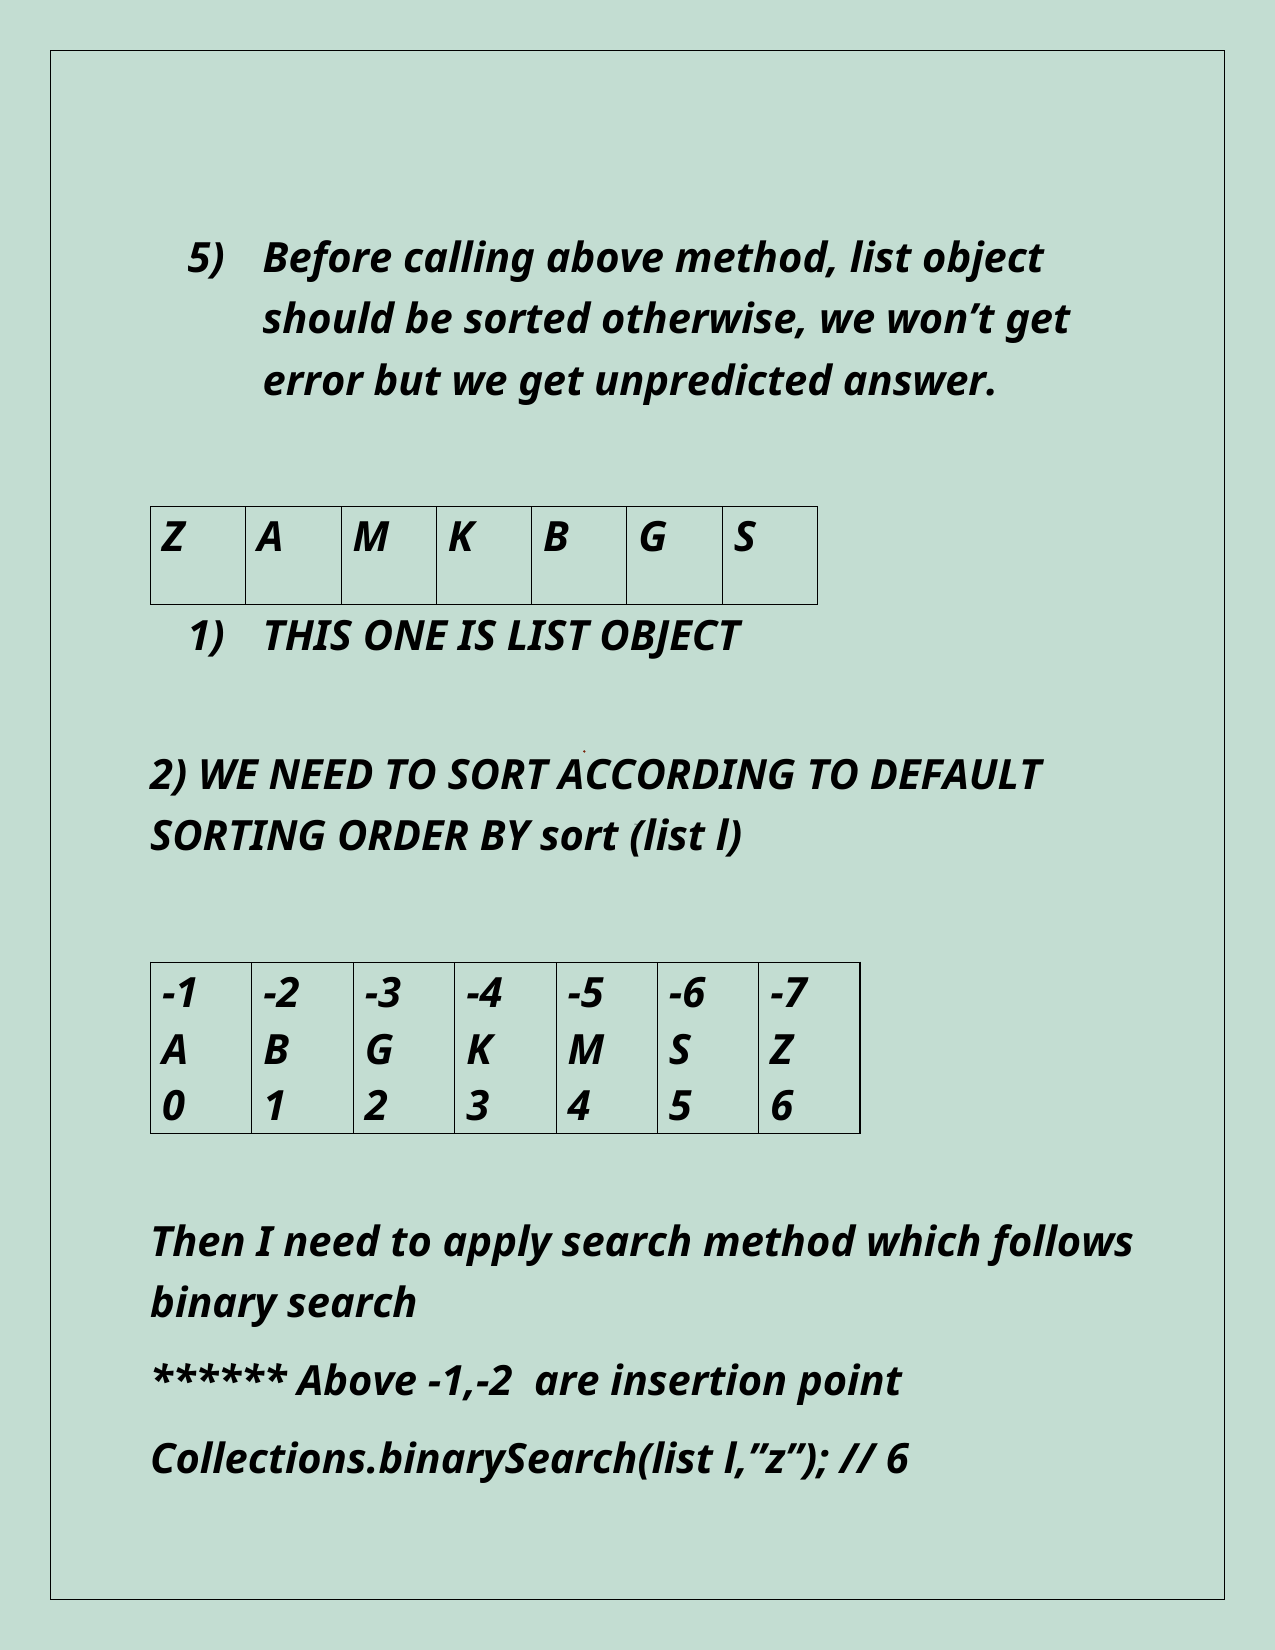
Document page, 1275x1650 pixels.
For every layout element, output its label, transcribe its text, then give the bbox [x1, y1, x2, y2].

table_header -4 K 3 [455, 963, 556, 1133]
table_header -1 A 0 [151, 963, 251, 1133]
text Then I need to apply search method which follows binary search [150, 1212, 1162, 1330]
table_header S [723, 507, 817, 604]
table_header -6 S 5 [658, 963, 758, 1133]
table_header -7 Z 6 [759, 963, 859, 1133]
text Collections.binarySearch(list l,”z”); // 6 [150, 1429, 1162, 1486]
table_header Z [151, 507, 245, 604]
list Before calling above method, list object should be sorted otherwise, we won’t get error but we get unpredicted answer. [187, 228, 1162, 407]
table_header B [532, 507, 626, 604]
table_header G [627, 507, 722, 604]
table_header M [342, 507, 436, 604]
text 2) WE NEED TO SORT ACCORDING TO DEFAULT SORTING ORDER BY sort (list l) [150, 744, 1125, 863]
text ****** Above -1,-2 are insertion point [150, 1351, 1162, 1408]
table_header -3 G 2 [354, 963, 454, 1133]
table_header -5 M 4 [557, 963, 657, 1133]
table_header K [437, 507, 531, 604]
table_header -2 B 1 [252, 963, 353, 1133]
list THIS ONE IS LIST OBJECT [187, 605, 1125, 662]
table_header A [246, 507, 341, 604]
